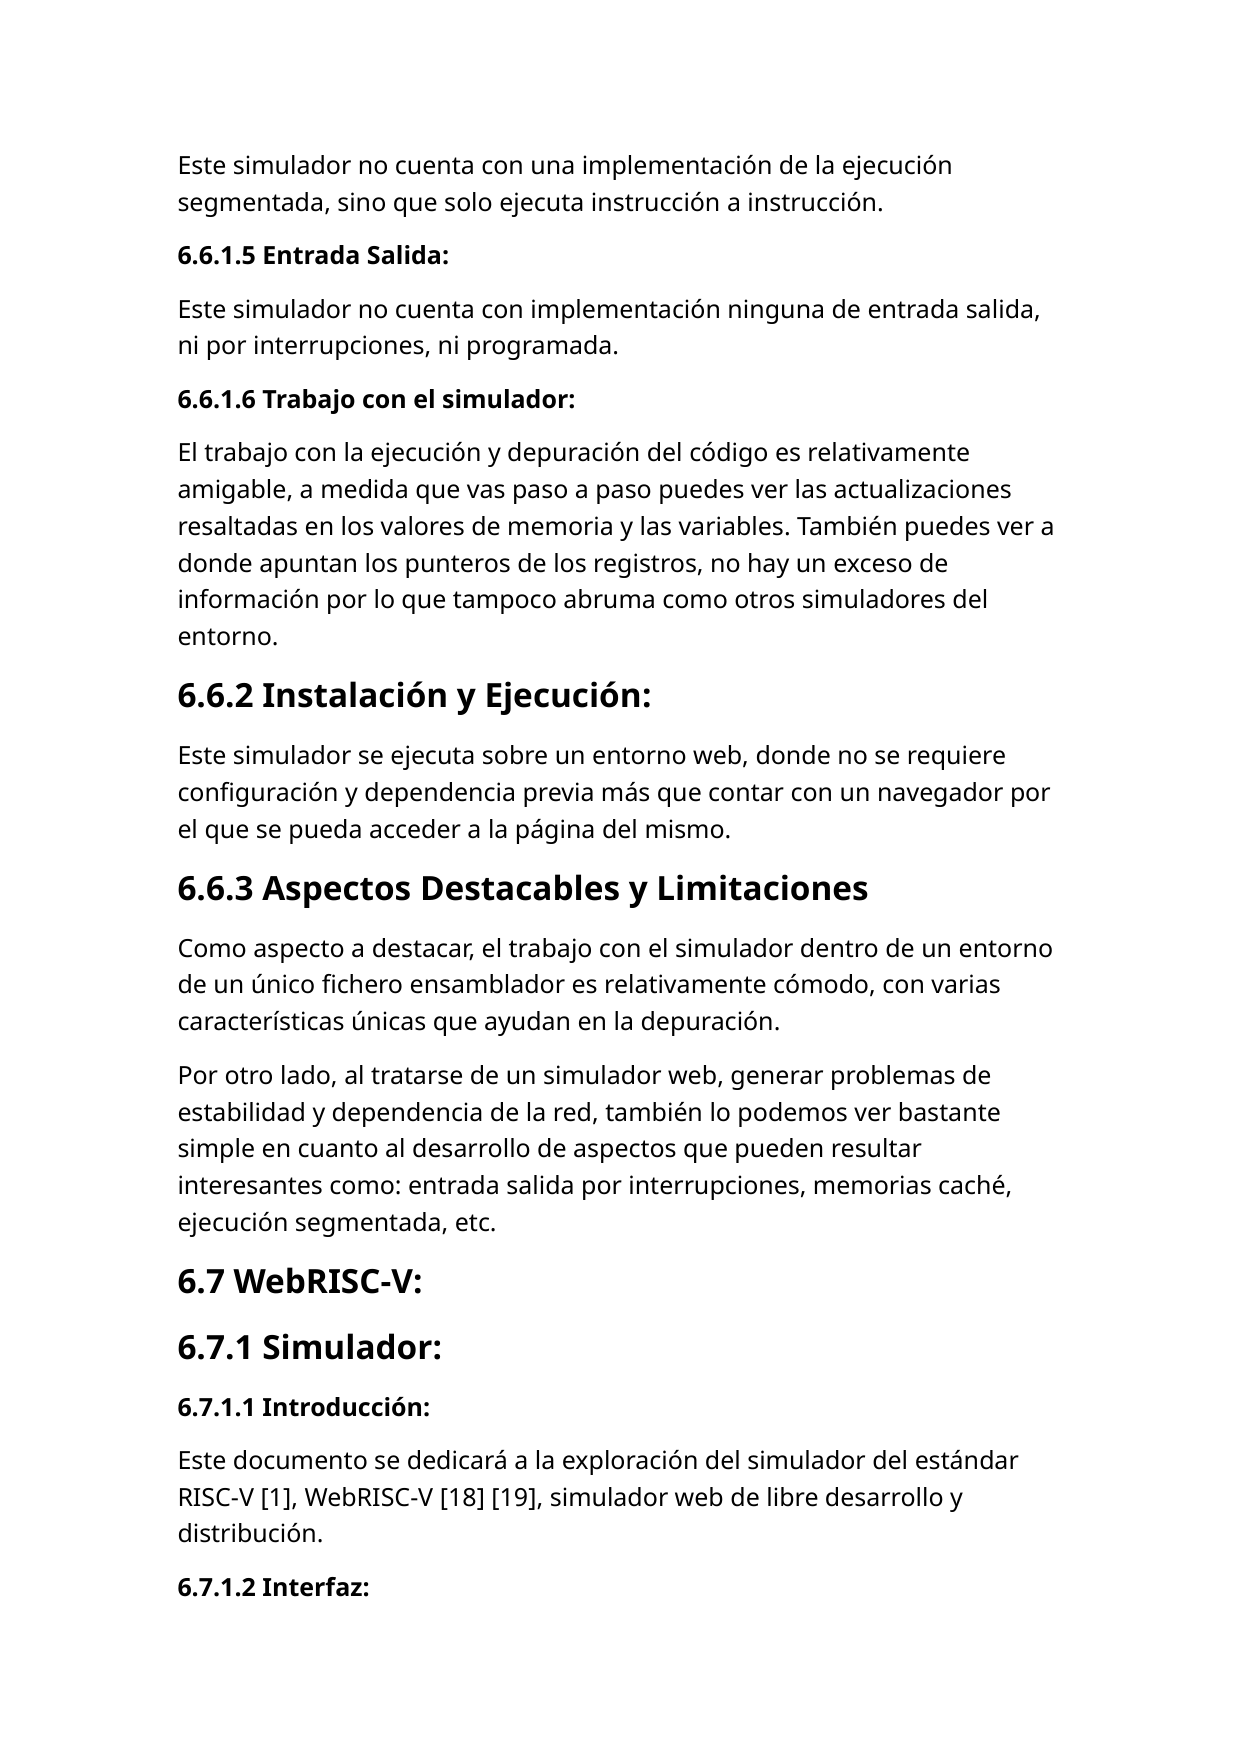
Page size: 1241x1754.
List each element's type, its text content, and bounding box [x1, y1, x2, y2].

text Como aspecto a destacar, el trabajo con el simulador dentro de un entorno de un único fichero ensamblador es relativamente cómodo, con varias características únicas que ayudan en la depuración. [177, 930, 1063, 1038]
text Este simulador no cuenta con una implementación de la ejecución segmentada, sino que solo ejecuta instrucción a instrucción. [177, 148, 1063, 218]
text 6.6.3 Aspectos Destacables y Limitaciones [177, 865, 1063, 910]
text 6.7.1.1 Introducción: [177, 1389, 1063, 1423]
text Este documento se dedicará a la exploración del simulador del estándar RISC-V, WebRISC-V, simulador web de libre desarrollo y distribución. [177, 1443, 1063, 1550]
text 6.7 WebRISC-V: [177, 1258, 1063, 1303]
text El trabajo con la ejecución y depuración del código es relativamente amigable, a medida que vas paso a paso puedes ver las actualizaciones resaltadas en los valores de memoria y las variables. También puedes ver a donde apuntan los punteros de los registros, no hay un exceso de información por lo que tampoco abruma como otros simuladores del entorno. [177, 435, 1063, 653]
text 6.6.2 Instalación y Ejecución: [177, 672, 1063, 718]
text 6.6.1.6 Trabajo con el simulador: [177, 381, 1063, 416]
text Este simulador se ejecuta sobre un entorno web, donde no se requiere configuración y dependencia previa más que contar con un navegador por el que se pueda acceder a la página del mismo. [177, 738, 1063, 845]
text Este simulador no cuenta con implementación ninguna de entrada salida, ni por interrupciones, ni programada. [177, 291, 1063, 362]
text 6.7.1 Simulador: [177, 1323, 1063, 1369]
text 6.6.1.5 Entrada Salida: [177, 238, 1063, 272]
text 6.7.1.2 Interfaz: [177, 1569, 1063, 1604]
text Por otro lado, al tratarse de un simulador web, generar problemas de estabilidad y dependencia de la red, también lo podemos ver bastante simple en cuanto al desarrollo de aspectos que pueden resultar interesantes como: entrada salida por interrupciones, memorias caché, ejecución segmentada, etc. [177, 1057, 1063, 1238]
